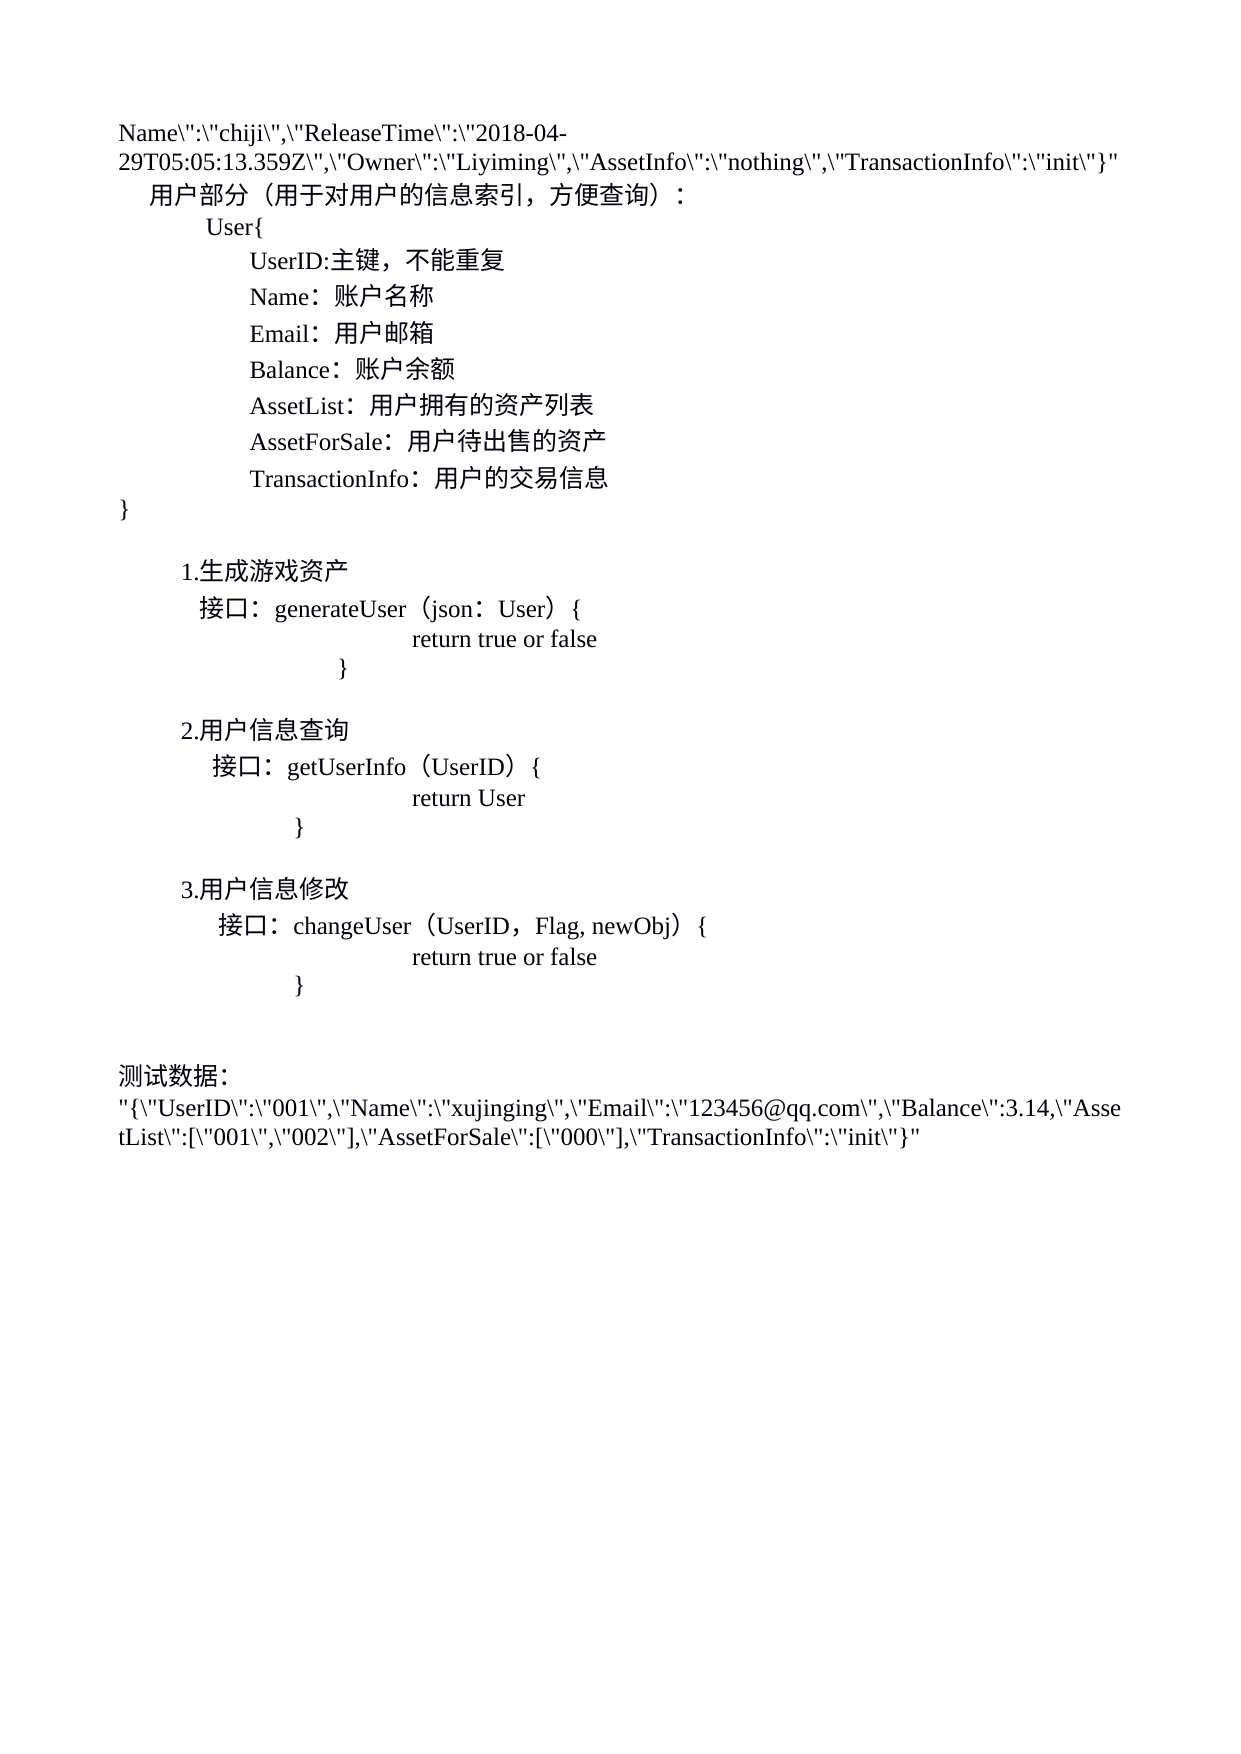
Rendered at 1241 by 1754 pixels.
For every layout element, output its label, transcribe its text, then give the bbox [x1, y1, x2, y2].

text AssetForSale：用户待出售的资产 [118, 422, 1122, 458]
text 2.用户信息查询 [118, 711, 1122, 747]
text 3.用户信息修改 [118, 869, 1122, 906]
text } [118, 653, 1122, 682]
text Balance：账户余额 [118, 349, 1122, 386]
text TransactionInfo：用户的交易信息 [118, 458, 1122, 494]
text AssetList：用户拥有的资产列表 [118, 386, 1122, 422]
text } [118, 971, 1122, 999]
text "{\"UserID\":\"001\",\"Name\":\"xujinging\",\"Email\":\"123456@qq.com\",\"Balance\":3.14,\"AssetList\":[\"001\",\"002\"],\"AssetForSale\":[\"000\"],\"TransactionInfo\":\"init\"}" [118, 1093, 1122, 1151]
text User{ [118, 212, 1122, 241]
text 接口：changeUser（UserID，Flag, newObj）{ [118, 906, 1122, 942]
text 用户部分（用于对用户的信息索引，方便查询）： [118, 176, 1122, 212]
text return User [118, 783, 1122, 812]
text 接口：getUserInfo（UserID）{ [118, 747, 1122, 783]
text 接口：generateUser（json：User）{ [118, 588, 1122, 624]
text 测试数据： [118, 1057, 1122, 1093]
text Email：用户邮箱 [118, 313, 1122, 349]
text return true or false [118, 624, 1122, 653]
text 1.生成游戏资产 [118, 552, 1122, 588]
text } [118, 812, 1122, 841]
text } [118, 494, 1122, 523]
text return true or false [118, 942, 1122, 971]
text UserID:主键，不能重复 [118, 241, 1122, 277]
text Name：账户名称 [118, 277, 1122, 313]
